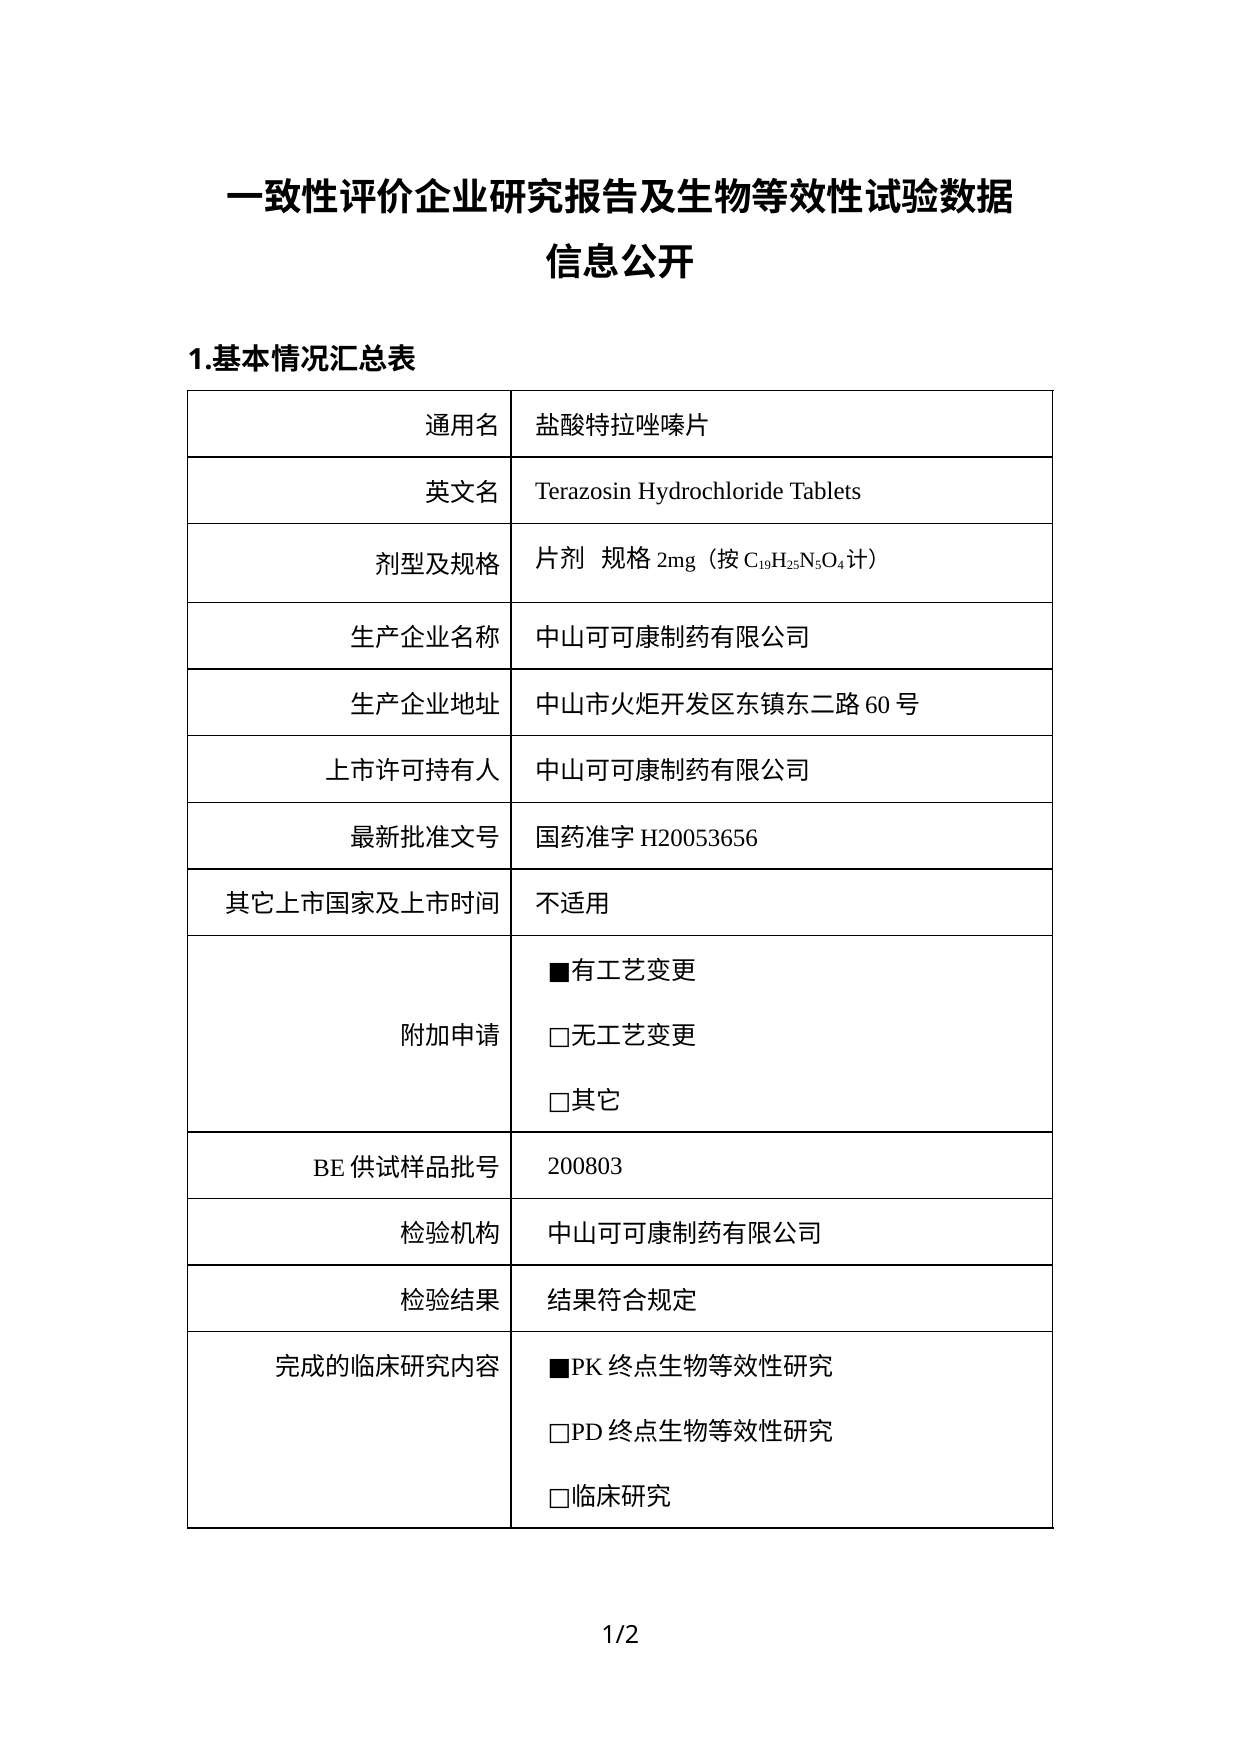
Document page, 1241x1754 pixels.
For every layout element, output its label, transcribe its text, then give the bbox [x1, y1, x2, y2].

table_cell ■有工艺变更 □无工艺变更 □其它 [512, 936, 1052, 1131]
table_cell 中山可可康制药有限公司 [512, 736, 1052, 801]
table_cell 其它上市国家及上市时间 [188, 870, 510, 934]
table_cell 片剂 规格2mg（按C19H25N5O4计） [512, 524, 1052, 602]
table_header 盐酸特拉唑嗪片 [512, 391, 1052, 456]
table_cell 生产企业地址 [188, 670, 510, 735]
table_cell BE供试样品批号 [188, 1133, 510, 1198]
table_cell 检验结果 [188, 1266, 510, 1331]
table_cell 最新批准文号 [188, 803, 510, 868]
table_cell 生产企业名称 [188, 603, 510, 668]
table_cell 附加申请 [188, 936, 510, 1131]
table_cell 中山可可康制药有限公司 [512, 1199, 1052, 1264]
text 1.基本情况汇总表 [187, 324, 1053, 389]
table_cell 国药准字H20053656 [512, 803, 1052, 868]
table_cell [512, 1332, 1052, 1527]
table_cell 中山市火炬开发区东镇东二路60号 [512, 670, 1052, 735]
text 信息公开 [187, 227, 1053, 292]
table_cell 结果符合规定 [512, 1266, 1052, 1331]
table_cell 中山可可康制药有限公司 [512, 603, 1052, 668]
table_header 通用名 [188, 391, 510, 456]
table_cell 英文名 [188, 458, 510, 523]
table_cell 完成的临床研究内容 [188, 1332, 510, 1527]
text 一致性评价企业研究报告及生物等效性试验数据 [187, 162, 1053, 227]
table_cell 剂型及规格 [188, 524, 510, 602]
table_cell 200803 [512, 1133, 1052, 1198]
table_cell 上市许可持有人 [188, 736, 510, 801]
table_cell 检验机构 [188, 1199, 510, 1264]
table_cell 不适用 [512, 870, 1052, 934]
table_cell Terazosin Hydrochloride Tablets [512, 458, 1052, 523]
